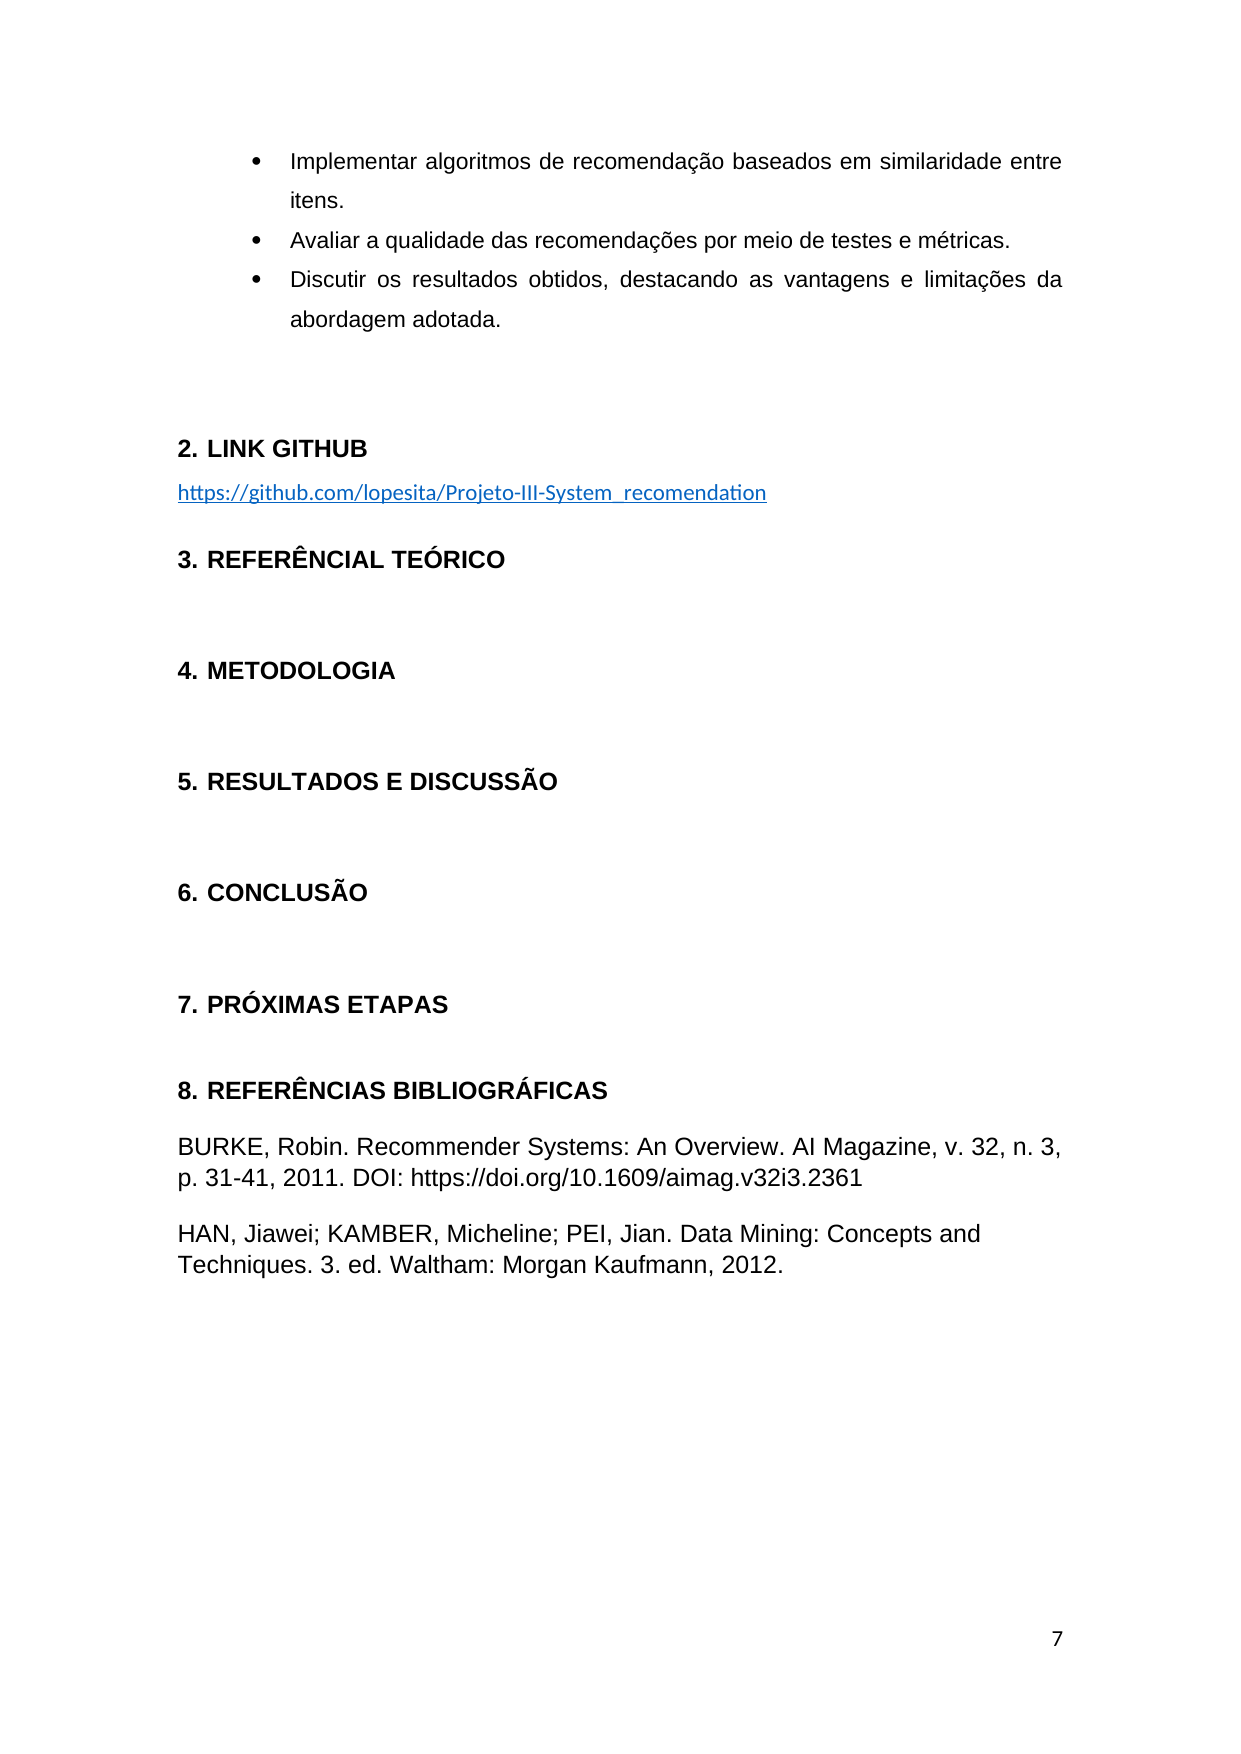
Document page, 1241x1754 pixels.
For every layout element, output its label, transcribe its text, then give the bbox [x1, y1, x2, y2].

subtitle REFERÊNCIAS BIBLIOGRÁFICAS [177, 1076, 1063, 1104]
list Implementar algoritmos de recomendação baseados em similaridade entre itens. [252, 148, 1063, 213]
subtitle METODOLOGIA [177, 656, 1063, 684]
subtitle PRÓXIMAS ETAPAS [177, 989, 1063, 1018]
subtitle LINK GITHUB [177, 434, 1063, 463]
subtitle REFERÊNCIAL TEÓRICO [177, 544, 1063, 573]
subtitle RESULTADOS E DISCUSSÃO [177, 767, 1063, 796]
list Discutir os resultados obtidos, destacando as vantagens e limitações da abordagem adotada. [252, 266, 1063, 332]
list Avaliar a qualidade das recomendações por meio de testes e métricas. [252, 227, 1063, 253]
subtitle CONCLUSÃO [177, 878, 1063, 907]
text https://github.com/lopesita/Projeto-III-System_recomendation [177, 478, 1063, 506]
text HAN, Jiawei; KAMBER, Micheline; PEI, Jian. Data Mining: Concepts and Techniques. 3. ed. Waltham: Morgan Kaufmann, 2012. [177, 1219, 1063, 1279]
text BURKE, Robin. Recommender Systems: An Overview. AI Magazine, v. 32, n. 3, p. 31-41, 2011. DOI: https://doi.org/10.1609/aimag.v32i3.2361 [177, 1132, 1063, 1192]
